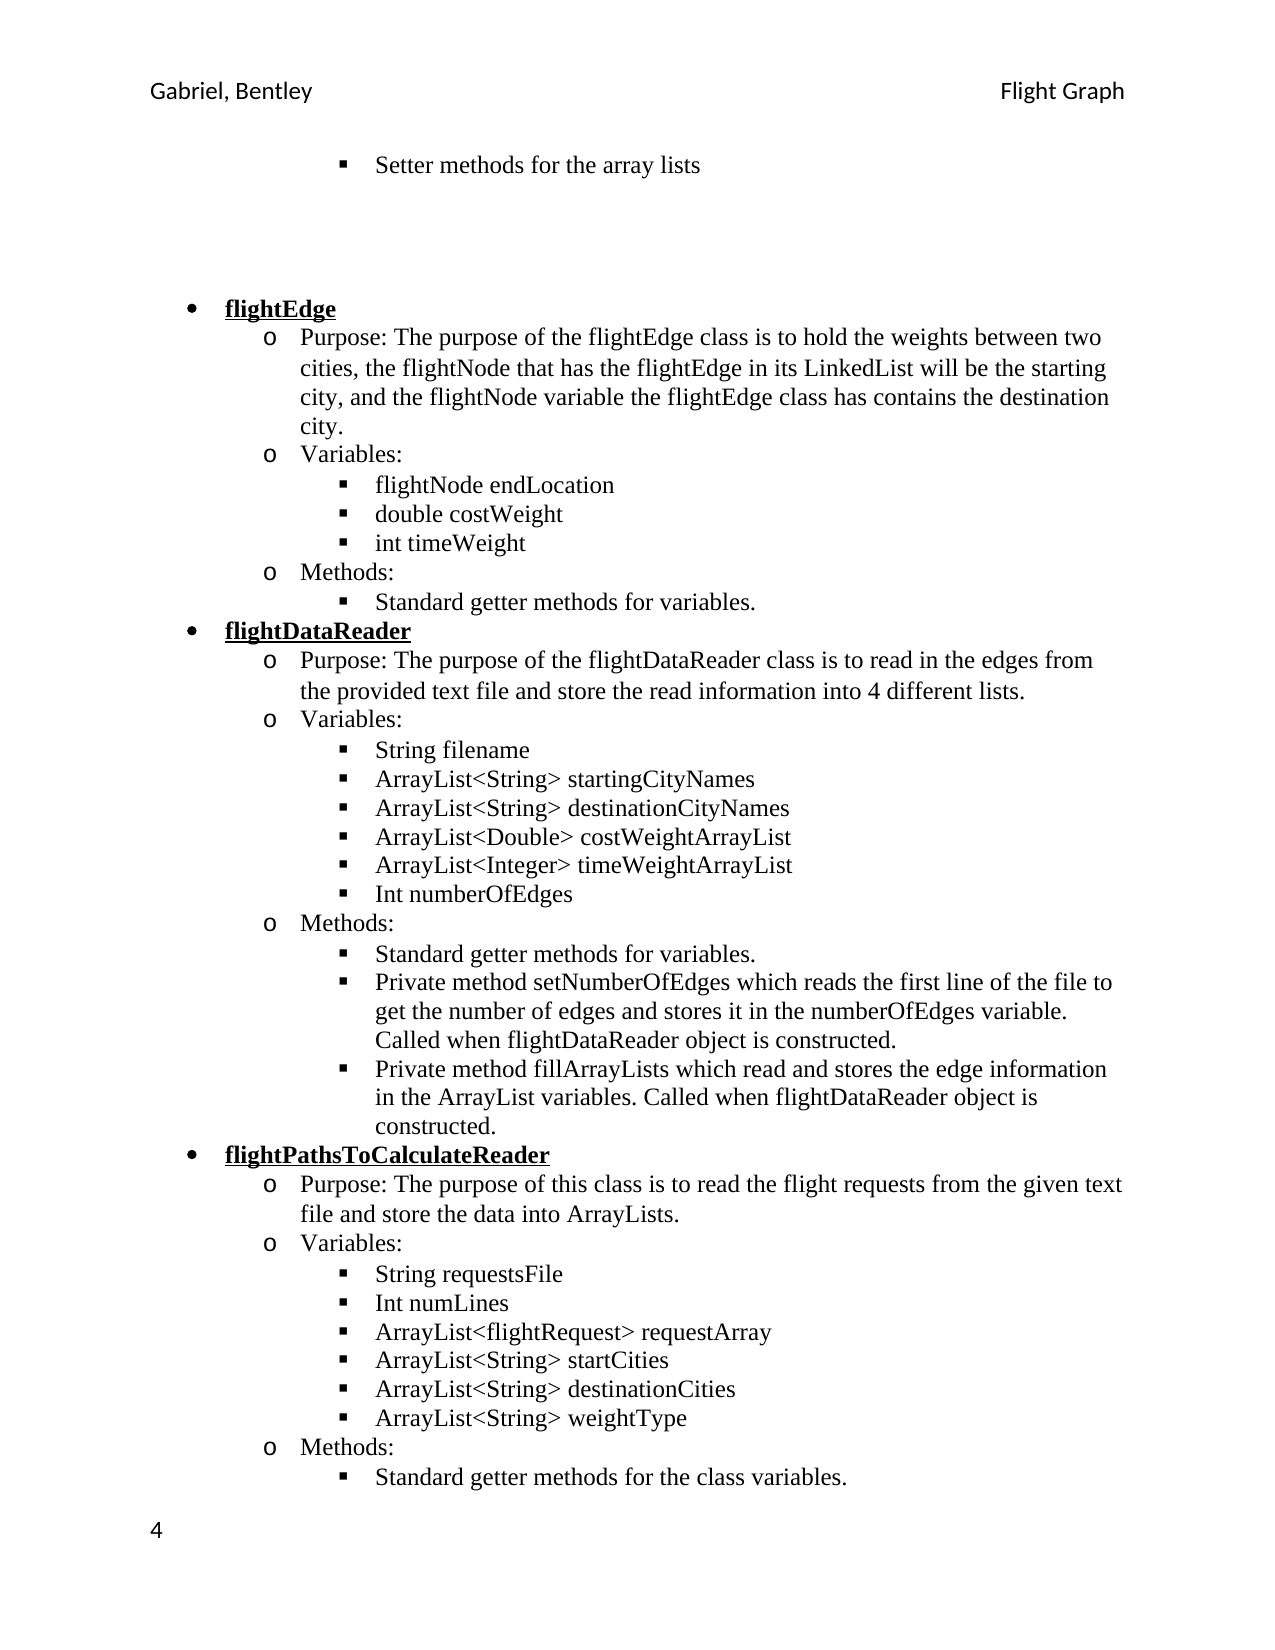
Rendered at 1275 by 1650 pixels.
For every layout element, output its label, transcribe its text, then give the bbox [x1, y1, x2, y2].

list String filename [337, 735, 1125, 764]
list Standard getter methods for variables. [337, 939, 1125, 967]
list Purpose: The purpose of the flightDataReader class is to read in the edges from the provided text file and store the read information into 4 different lists. [262, 645, 1125, 704]
list ArrayList<Integer> timeWeightArrayList [337, 850, 1125, 879]
list Methods: [262, 557, 1125, 587]
list Variables: [262, 704, 1125, 735]
list ArrayList<String> startCities [337, 1345, 1125, 1374]
list flightEdge [187, 294, 1125, 322]
list Int numLines [337, 1288, 1125, 1317]
list ArrayList<String> startingCityNames [337, 764, 1125, 793]
list ArrayList<String> weightType [337, 1403, 1125, 1432]
list flightPathsToCalculateReader [187, 1140, 1125, 1169]
list Standard getter methods for the class variables. [337, 1462, 1125, 1491]
list ArrayList<Double> costWeightArrayList [337, 822, 1125, 850]
list String requestsFile [337, 1259, 1125, 1288]
list Private method fillArrayLists which read and stores the edge information in the ArrayList variables. Called when flightDataReader object is constructed. [337, 1054, 1125, 1140]
list Setter methods for the array lists [337, 150, 1125, 179]
list ArrayList<String> destinationCities [337, 1374, 1125, 1403]
list Purpose: The purpose of this class is to read the flight requests from the given text file and store the data into ArrayLists. [262, 1169, 1125, 1228]
list Purpose: The purpose of the flightEdge class is to hold the weights between two cities, the flightNode that has the flightEdge in its LinkedList will be the starting city, and the flightNode variable the flightEdge class has contains the destination city. [262, 322, 1125, 439]
list ArrayList<flightRequest> requestArray [337, 1317, 1125, 1345]
list Methods: [262, 908, 1125, 939]
list ArrayList<String> destinationCityNames [337, 793, 1125, 822]
list Variables: [262, 439, 1125, 470]
list Standard getter methods for variables. [337, 587, 1125, 616]
list Private method setNumberOfEdges which reads the first line of the file to get the number of edges and stores it in the numberOfEdges variable. Called when flightDataReader object is constructed. [337, 967, 1125, 1054]
list flightNode endLocation [337, 470, 1125, 499]
list Methods: [262, 1432, 1125, 1462]
list flightDataReader [187, 616, 1125, 645]
list Variables: [262, 1228, 1125, 1259]
list Int numberOfEdges [337, 879, 1125, 908]
list double costWeight [337, 499, 1125, 528]
list int timeWeight [337, 528, 1125, 557]
